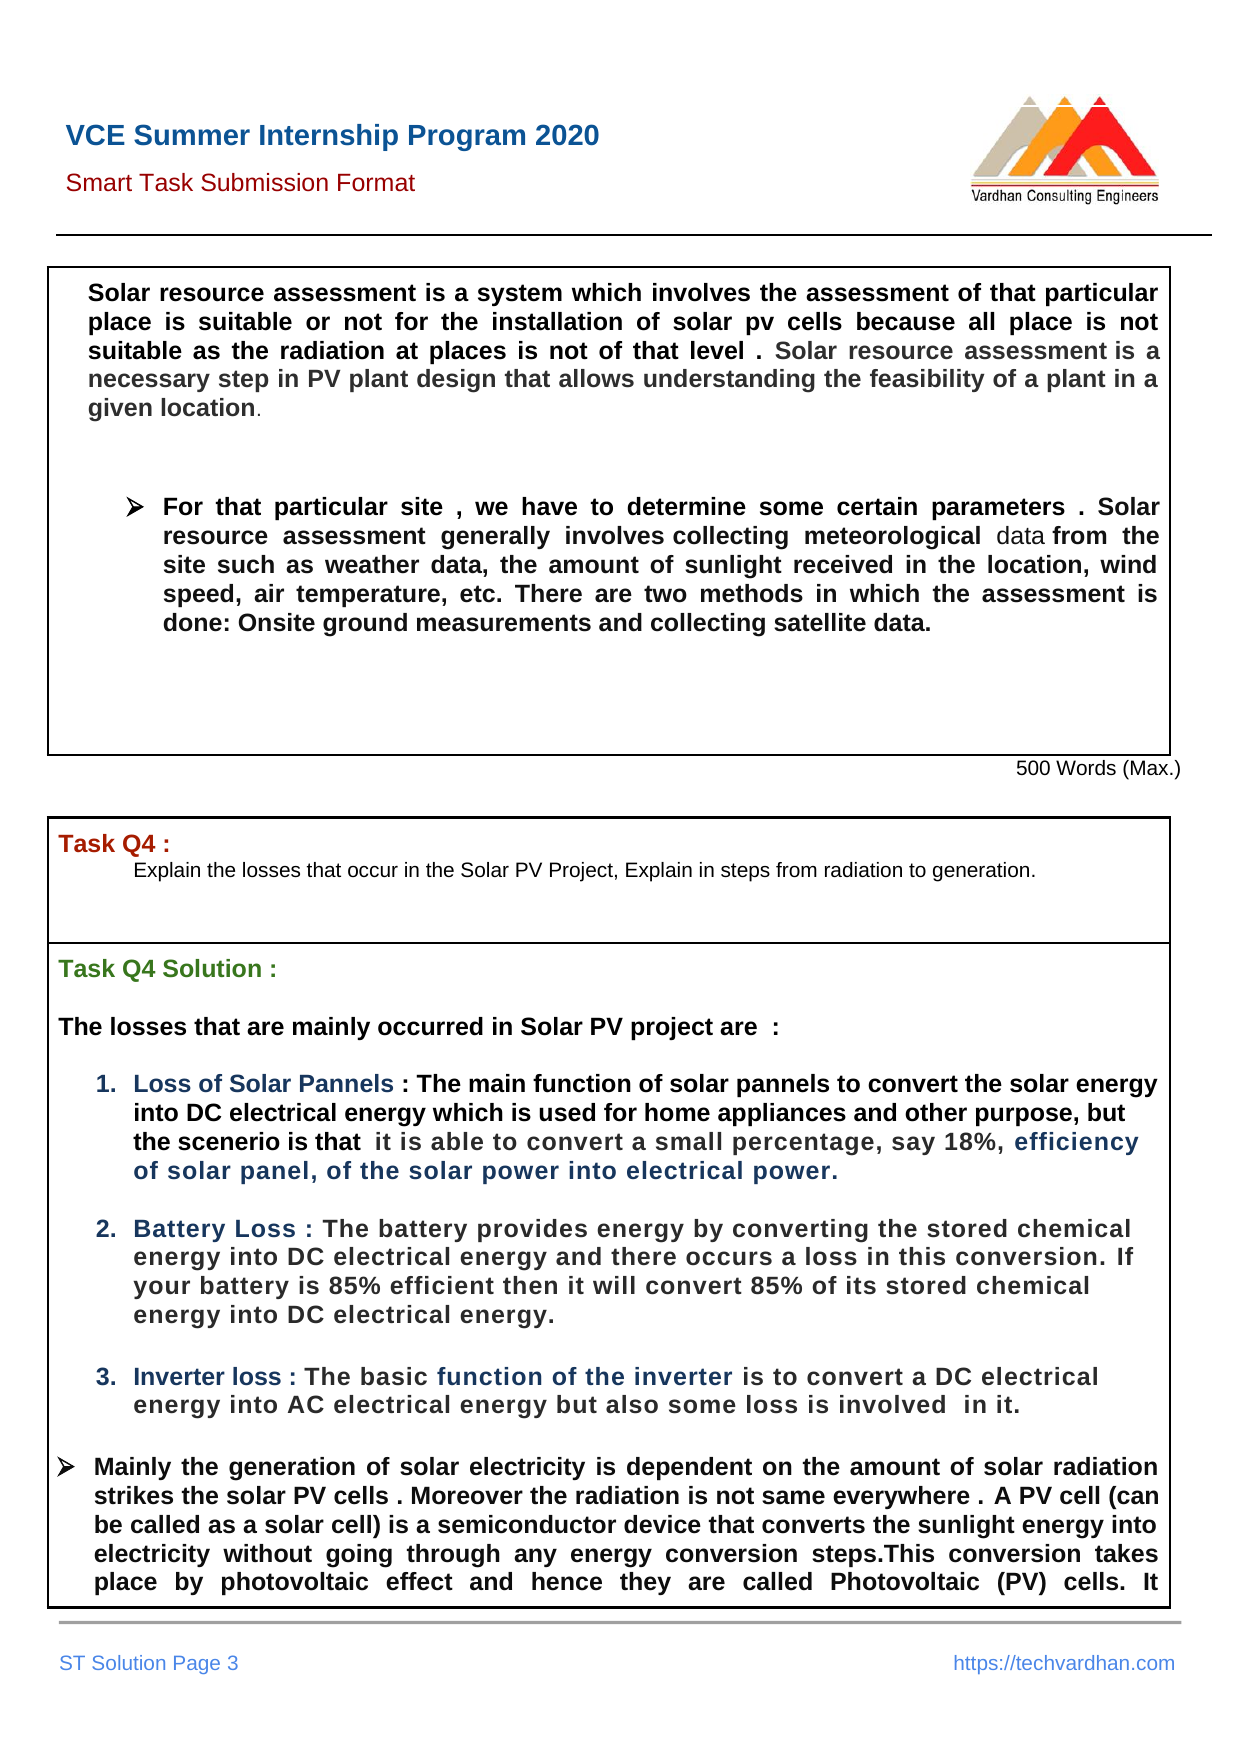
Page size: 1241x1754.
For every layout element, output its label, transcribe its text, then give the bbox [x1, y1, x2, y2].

table_header Task Q4 : Explain the losses that occur in the Solar PV Project, Explain in steps from radiation to generation. [49, 819, 1169, 942]
picture [970, 94, 1159, 105]
text 500 Words (Max.) [59, 756, 1181, 780]
picture [970, 107, 1159, 205]
